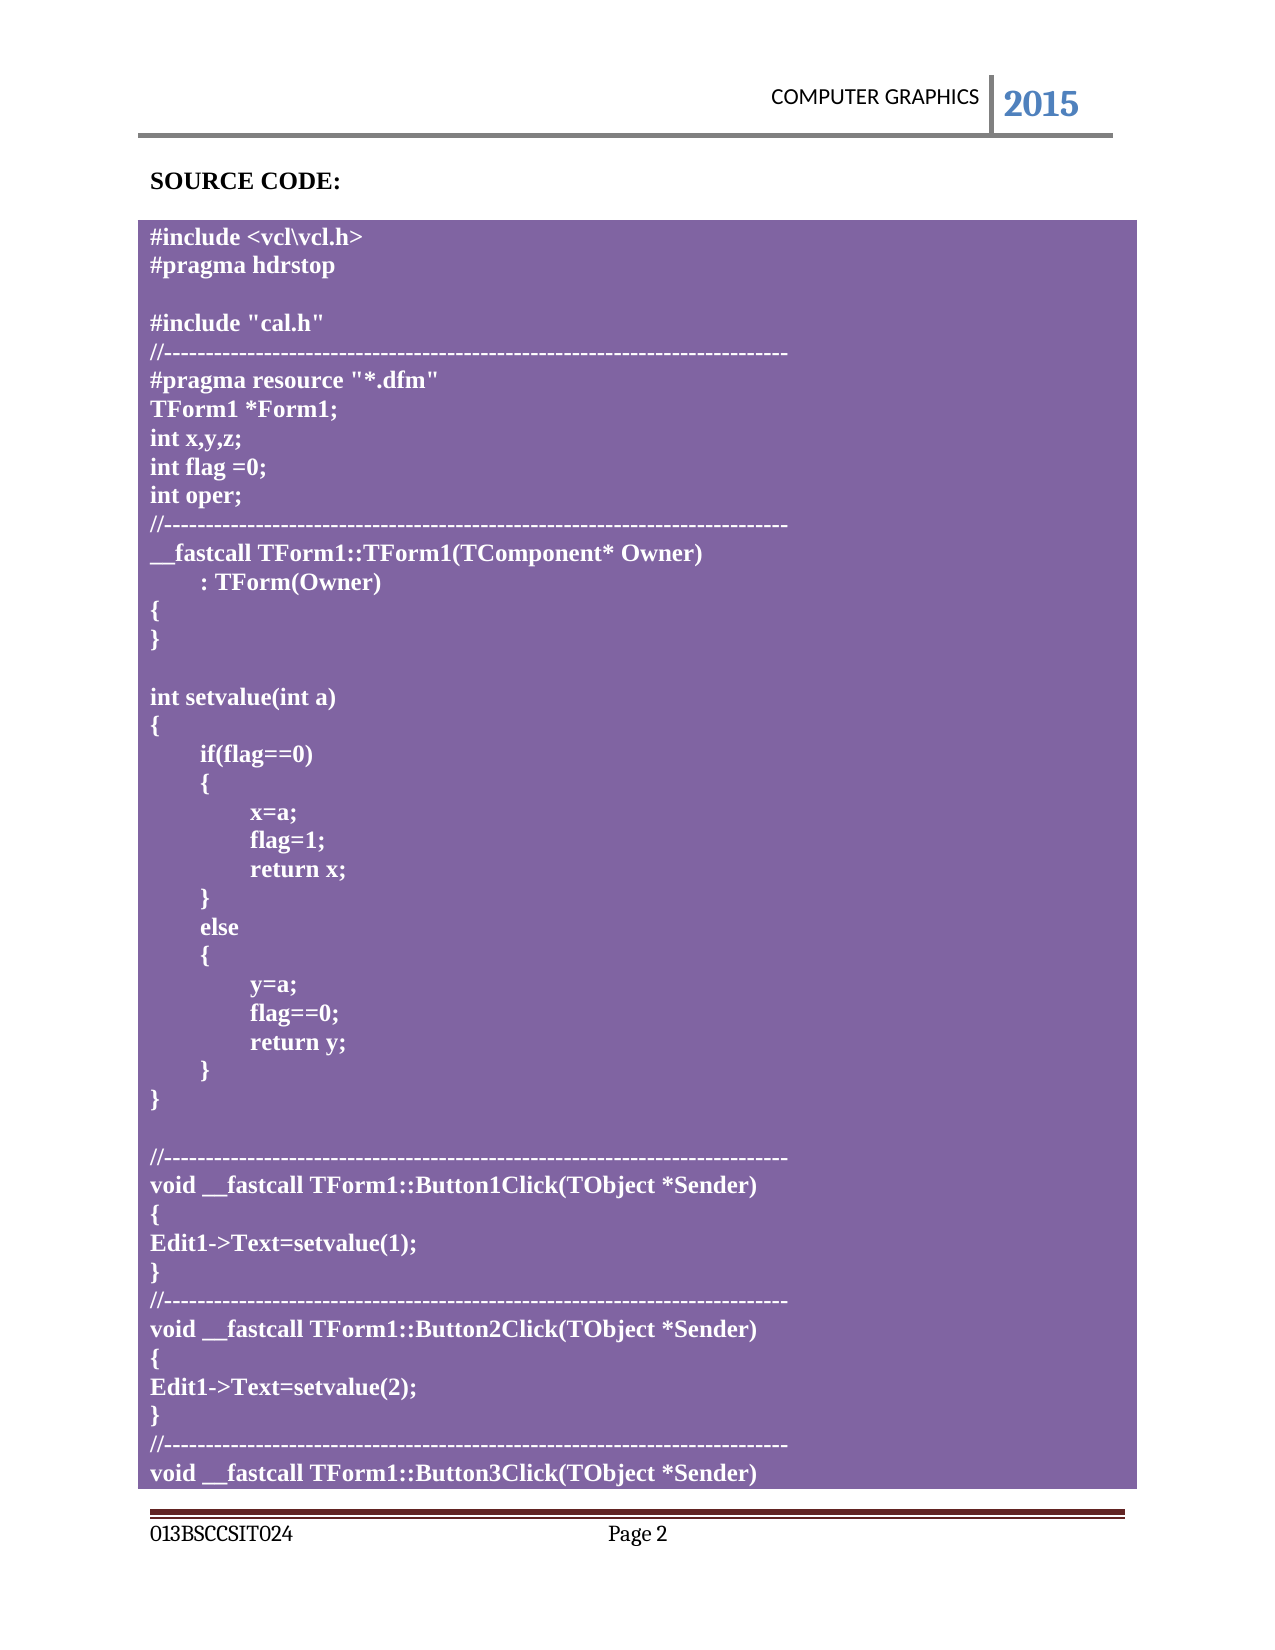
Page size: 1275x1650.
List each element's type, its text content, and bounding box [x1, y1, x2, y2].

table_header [140, 222, 1135, 1487]
text SOURCE CODE: [150, 166, 1125, 194]
